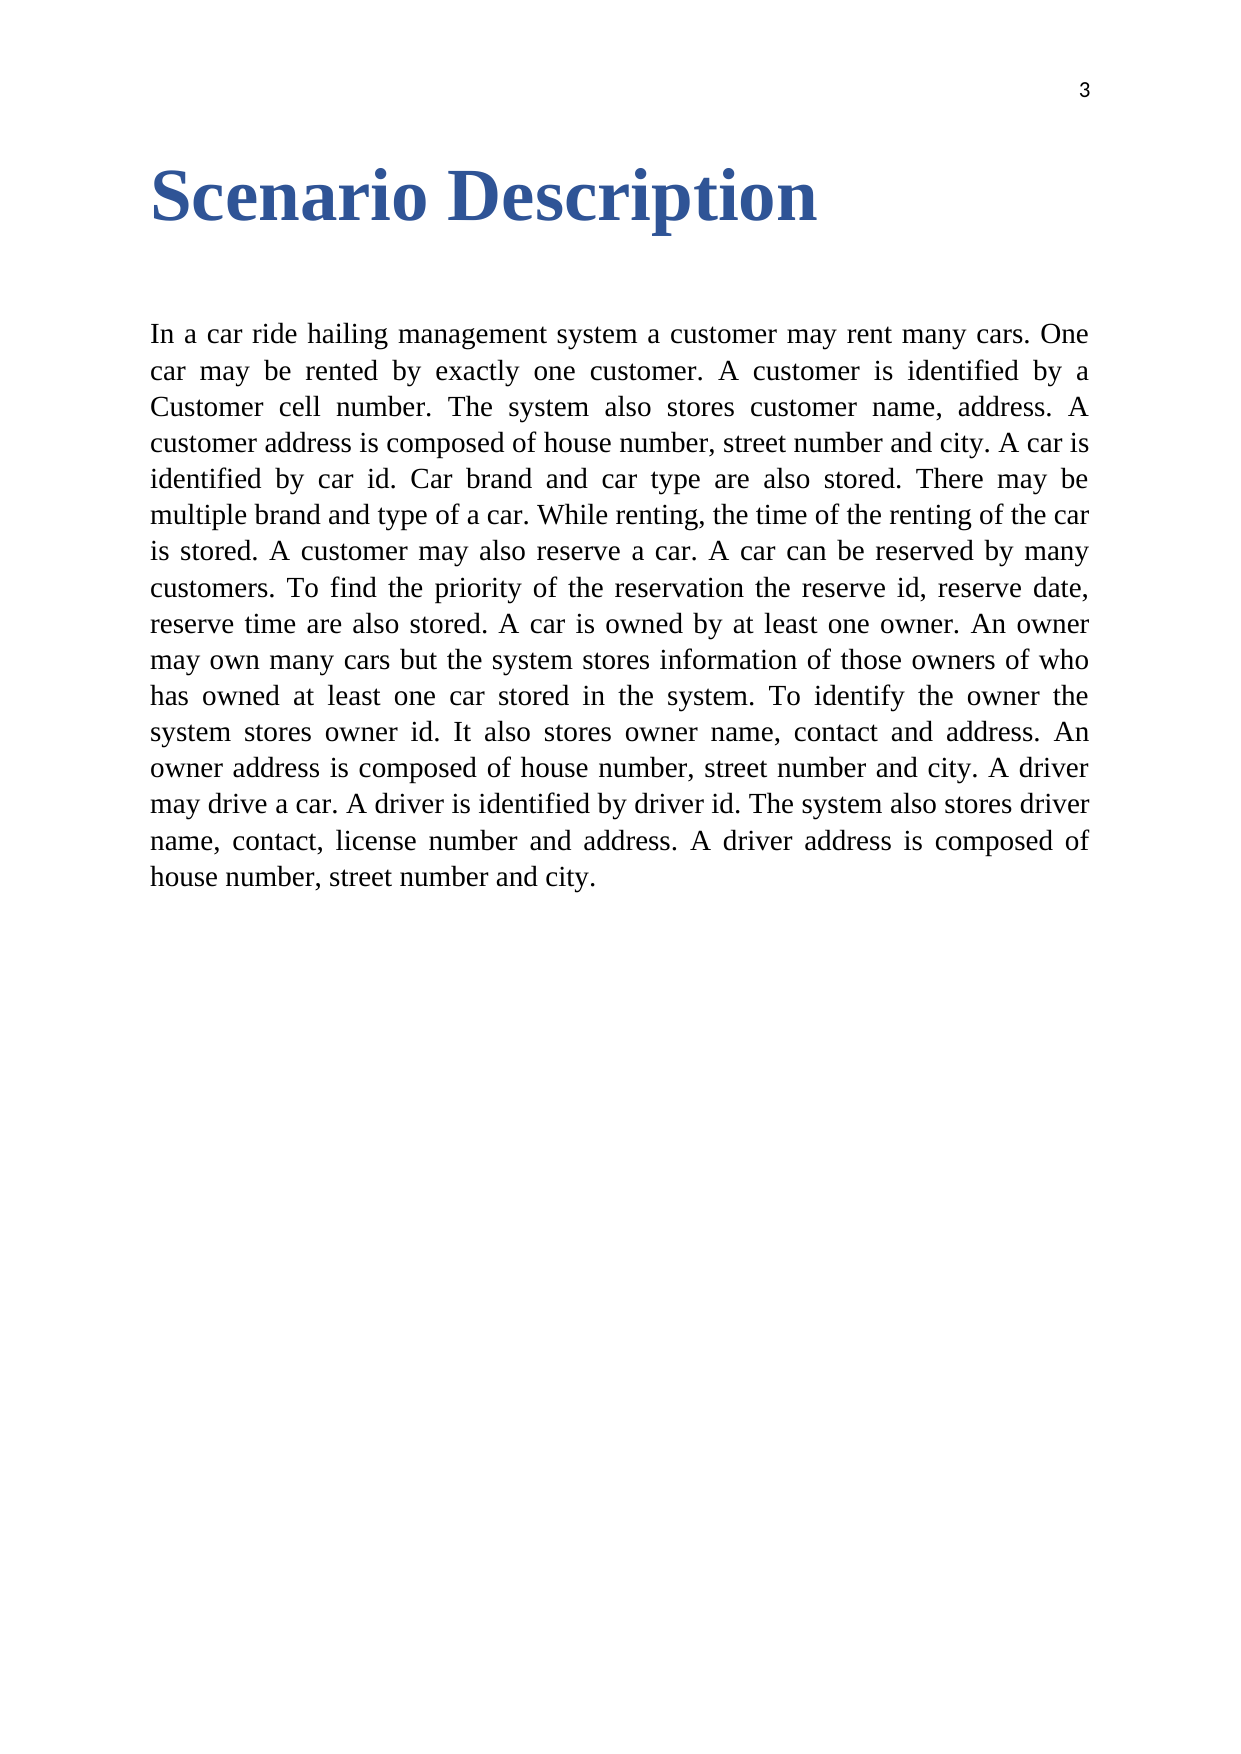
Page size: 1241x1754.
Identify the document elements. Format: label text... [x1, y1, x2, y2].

text In a car ride hailing management system a customer may rent many cars. One car may be rented by exactly one customer. A customer is identified by a Customer cell number. The system also stores customer name, address. A customer address is composed of house number, street number and city. A car is identified by car id. Car brand and car type are also stored. There may be multiple brand and type of a car. While renting, the time of the renting of the car is stored. A customer may also reserve a car. A car can be reserved by many customers. To find the priority of the reservation the reserve id, reserve date, reserve time are also stored. A car is owned by at least one owner. An owner may own many cars but the system stores information of those owners of who has owned at least one car stored in the system. To identify the owner the system stores owner id. It also stores owner name, contact and address. An owner address is composed of house number, street number and city. A driver may drive a car. A driver is identified by driver id. The system also stores driver name, contact, license number and address. A driver address is composed of house number, street number and city. [150, 317, 1090, 892]
subtitle Scenario Description [150, 150, 1090, 236]
